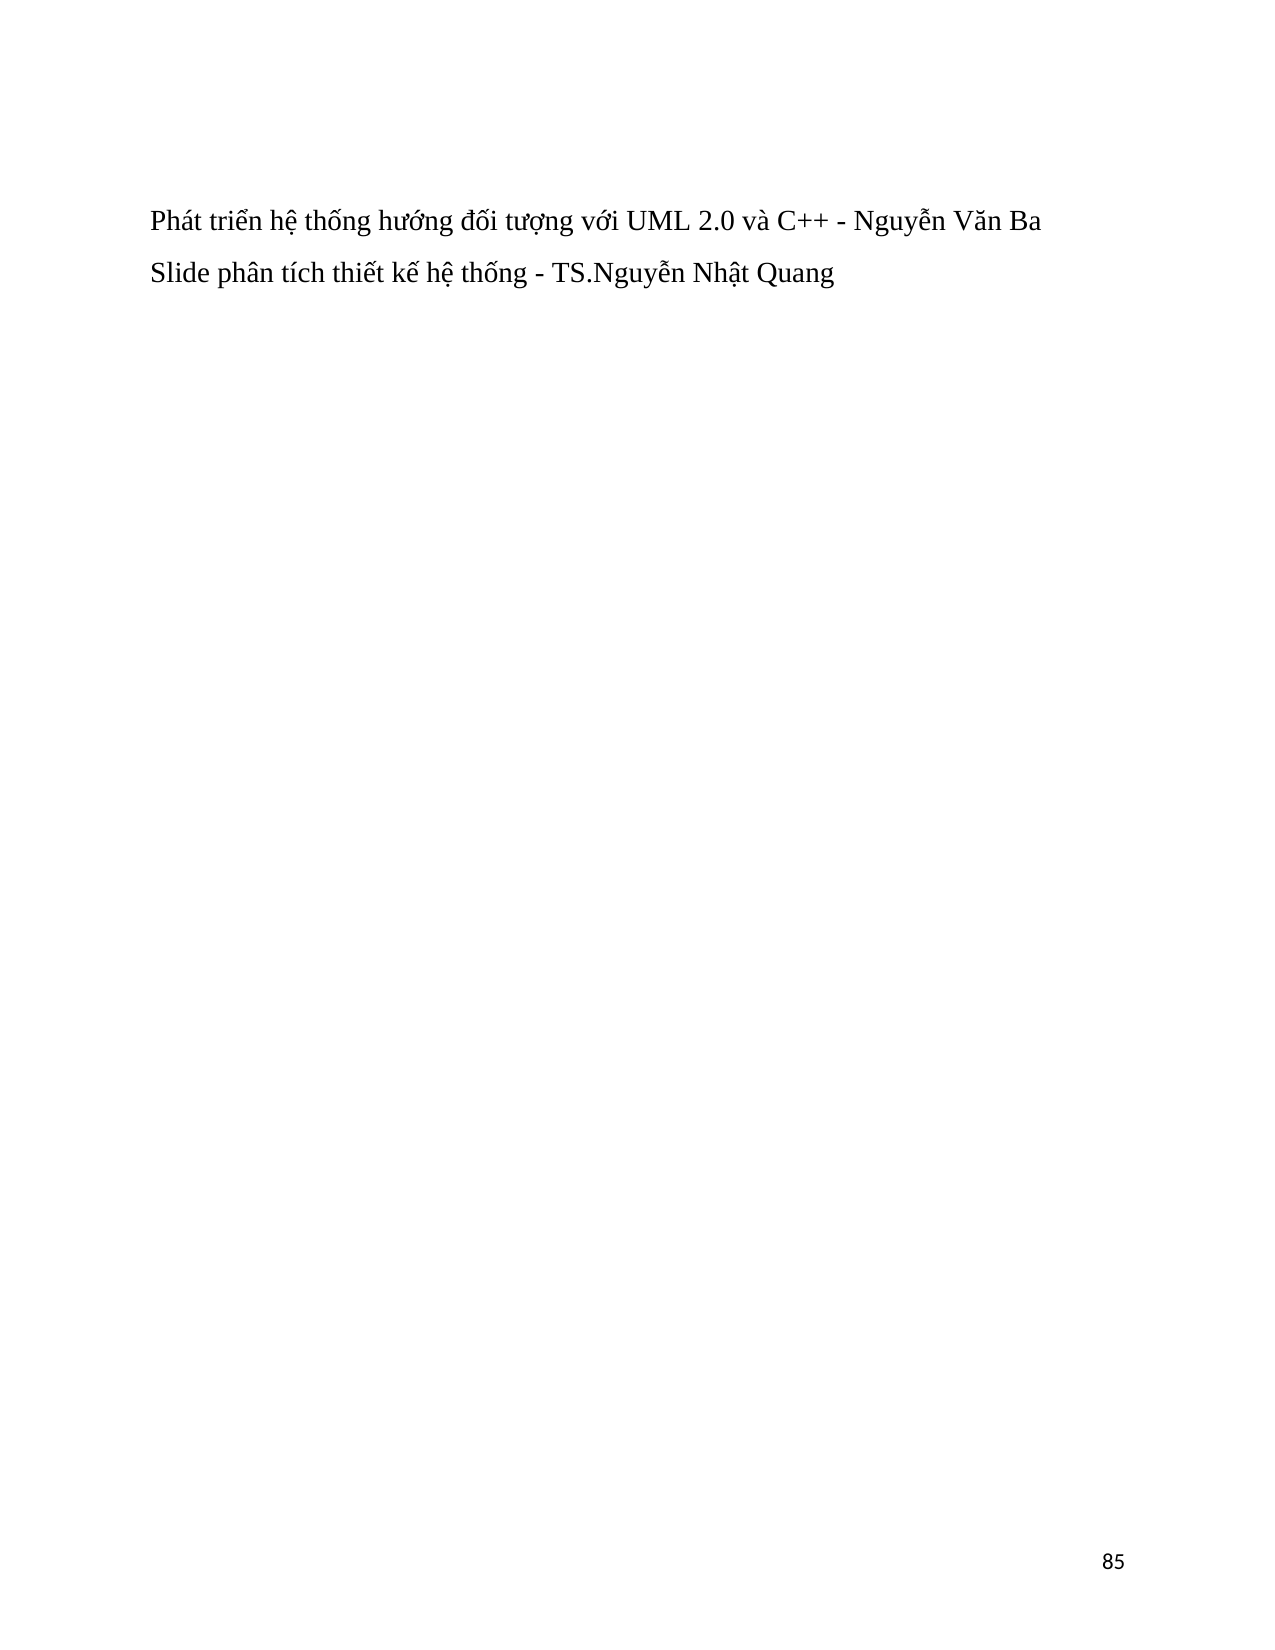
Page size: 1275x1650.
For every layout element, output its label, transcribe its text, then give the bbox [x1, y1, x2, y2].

text Slide phân tích thiết kế hệ thống - TS.Nguyễn Nhật Quang [150, 256, 1125, 289]
text Phát triển hệ thống hướng đối tượng với UML 2.0 và C++ - Nguyễn Văn Ba [150, 203, 1125, 236]
